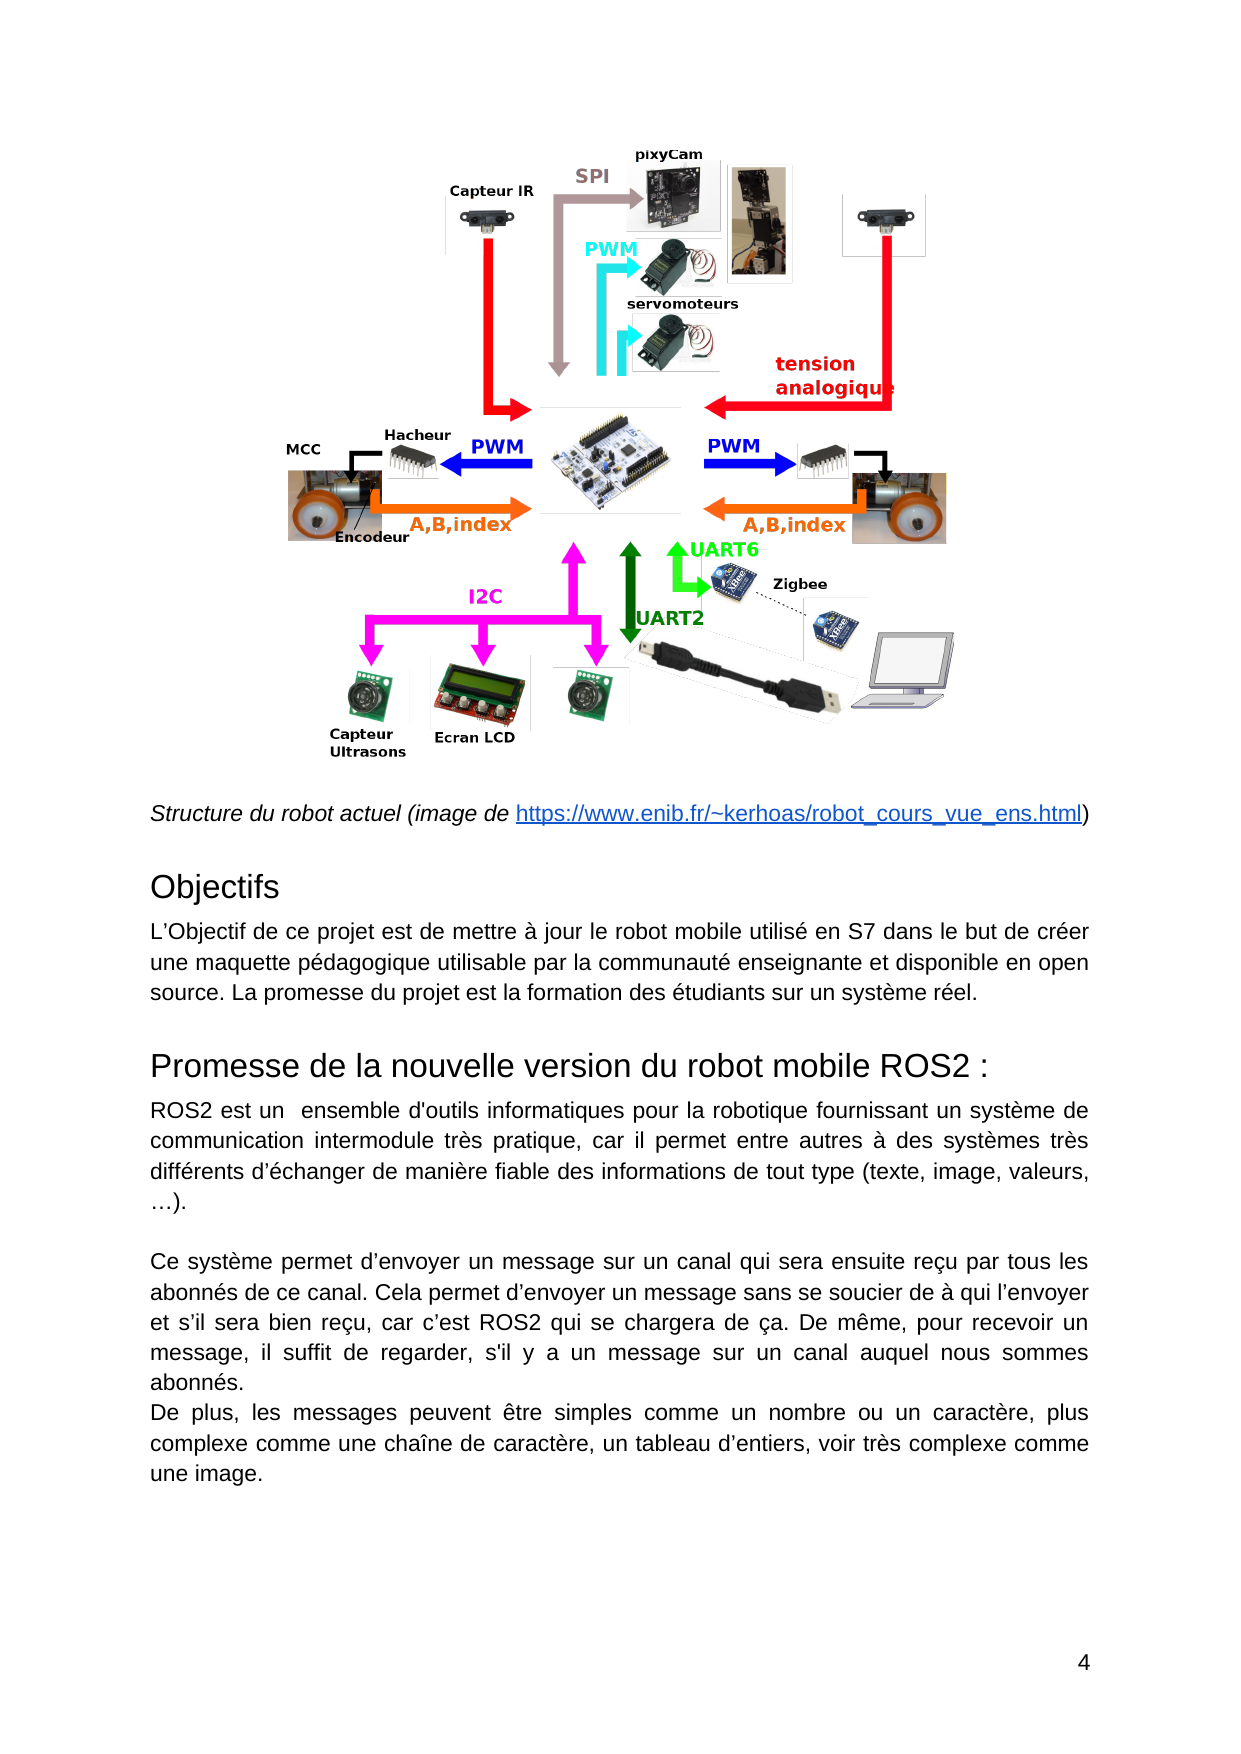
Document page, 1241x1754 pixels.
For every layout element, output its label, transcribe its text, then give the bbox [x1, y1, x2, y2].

subtitle Promesse de la nouvelle version du robot mobile ROS2 : [150, 1046, 1090, 1085]
text L’Objectif de ce projet est de mettre à jour le robot mobile utilisé en S7 dans le but de créer une maquette pédagogique utilisable par la communauté enseignante et disponible en open source. La promesse du projet est la formation des étudiants sur un système réel. [150, 918, 1090, 1005]
text Structure du robot actuel (image de https://www.enib.fr/~kerhoas/robot_cours_vue_ens.html) [150, 799, 1090, 826]
text De plus, les messages peuvent être simples comme un nombre ou un caractère, plus complexe comme une chaîne de caractère, un tableau d’entiers, voir très complexe comme une image. [150, 1399, 1090, 1486]
text ROS2 est un ensemble d'outils informatiques pour la robotique fournissant un système de communication intermodule très pratique, car il permet entre autres à des systèmes très différents d’échanger de manière fiable des informations de tout type (texte, image, valeurs, …). [150, 1097, 1090, 1214]
subtitle Objectifs [150, 867, 1090, 906]
picture [286, 150, 955, 757]
text Ce système permet d’envoyer un message sur un canal qui sera ensuite reçu par tous les abonnés de ce canal. Cela permet d’envoyer un message sans se soucier de à qui l’envoyer et s’il sera bien reçu, car c’est ROS2 qui se chargera de ça. De même, pour recevoir un message, il suffit de regarder, s'il y a un message sur un canal auquel nous sommes abonnés. [150, 1248, 1090, 1396]
